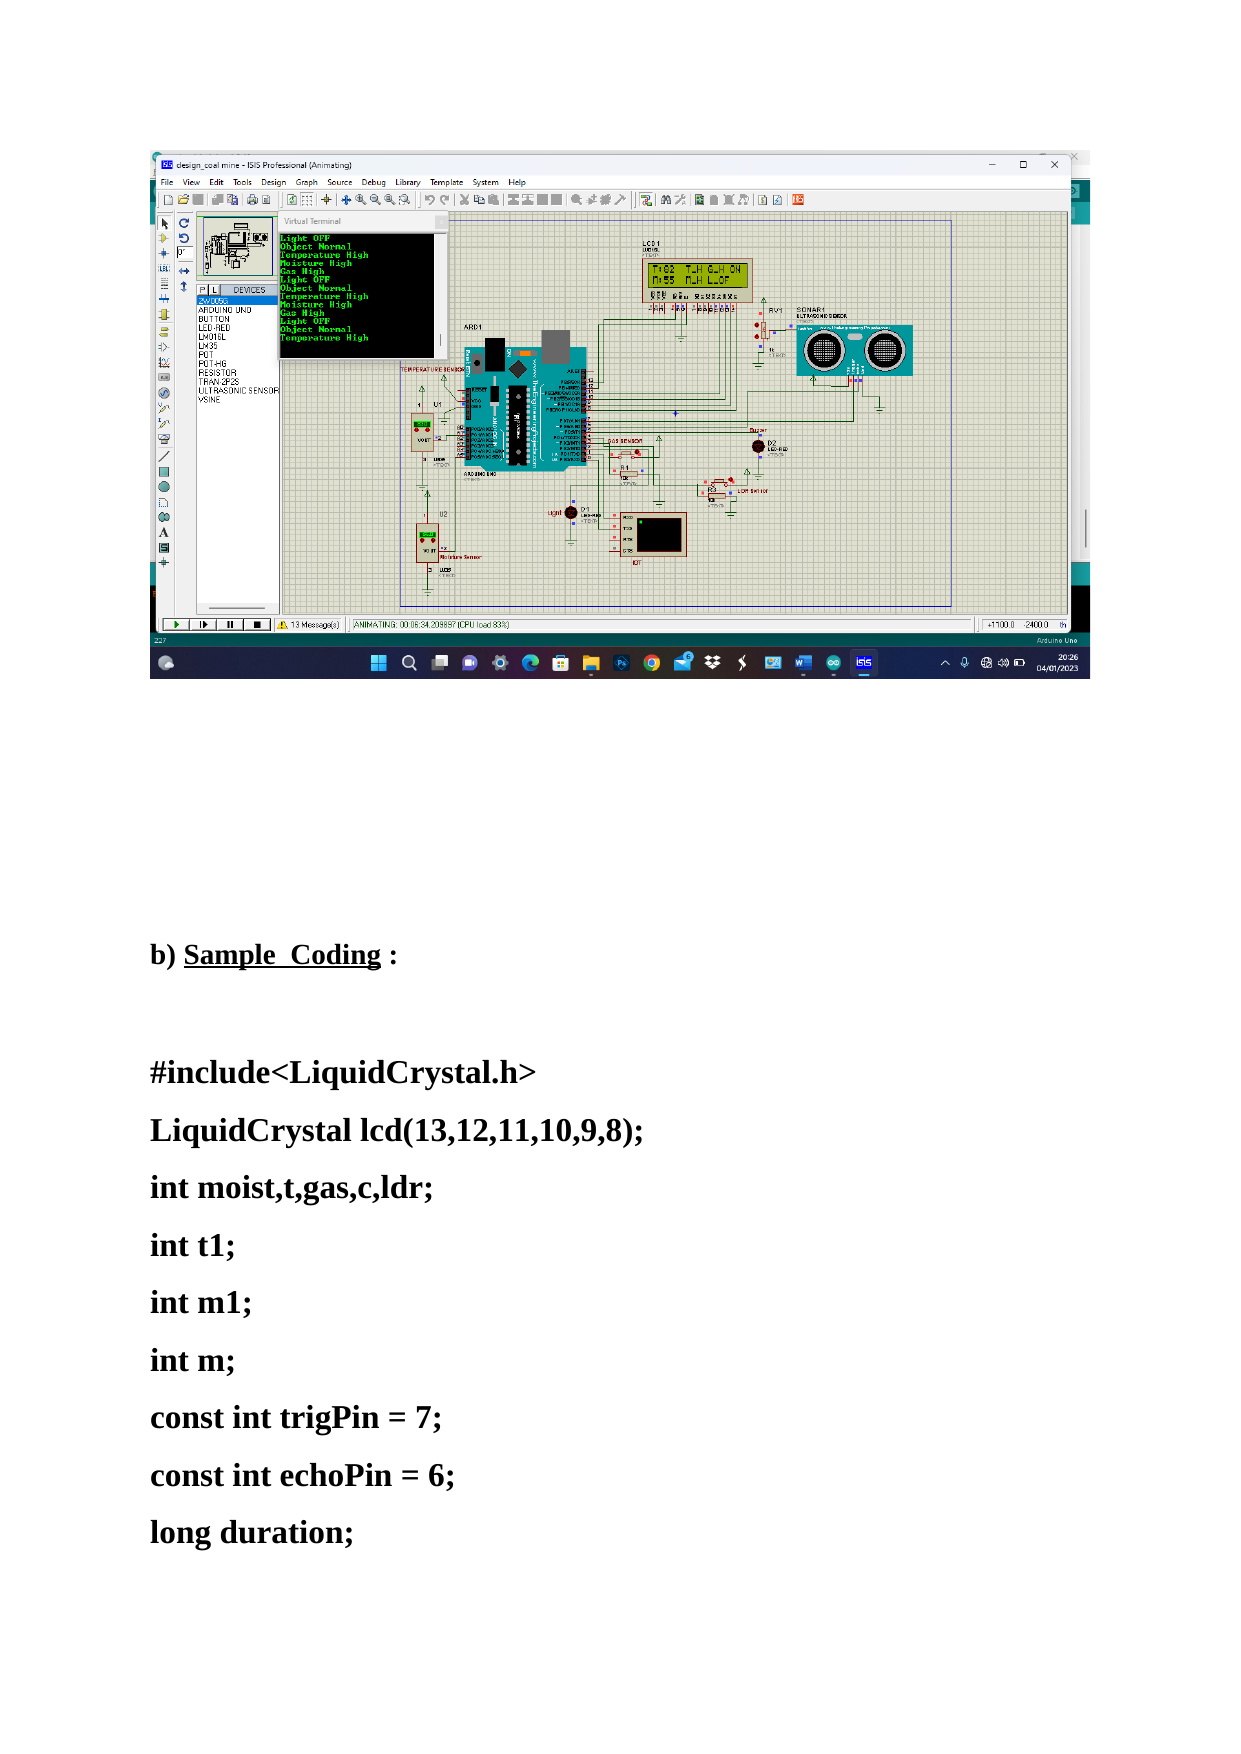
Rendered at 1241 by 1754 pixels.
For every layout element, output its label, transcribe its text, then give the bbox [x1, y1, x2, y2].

text const int echoPin = 6; [150, 1455, 1090, 1493]
text #include<LiquidCrystal.h> [150, 1052, 1090, 1091]
text b) Sample Coding : [150, 937, 1090, 971]
text int m1; [150, 1282, 1090, 1321]
picture [150, 150, 1091, 679]
text const int trigPin = 7; [150, 1397, 1090, 1436]
text LiquidCrystal lcd(13,12,11,10,9,8); [150, 1110, 1090, 1148]
text int moist,t,gas,c,ldr; [150, 1167, 1090, 1206]
text long duration; [150, 1512, 1090, 1551]
text int t1; [150, 1225, 1090, 1263]
text int m; [150, 1340, 1090, 1378]
